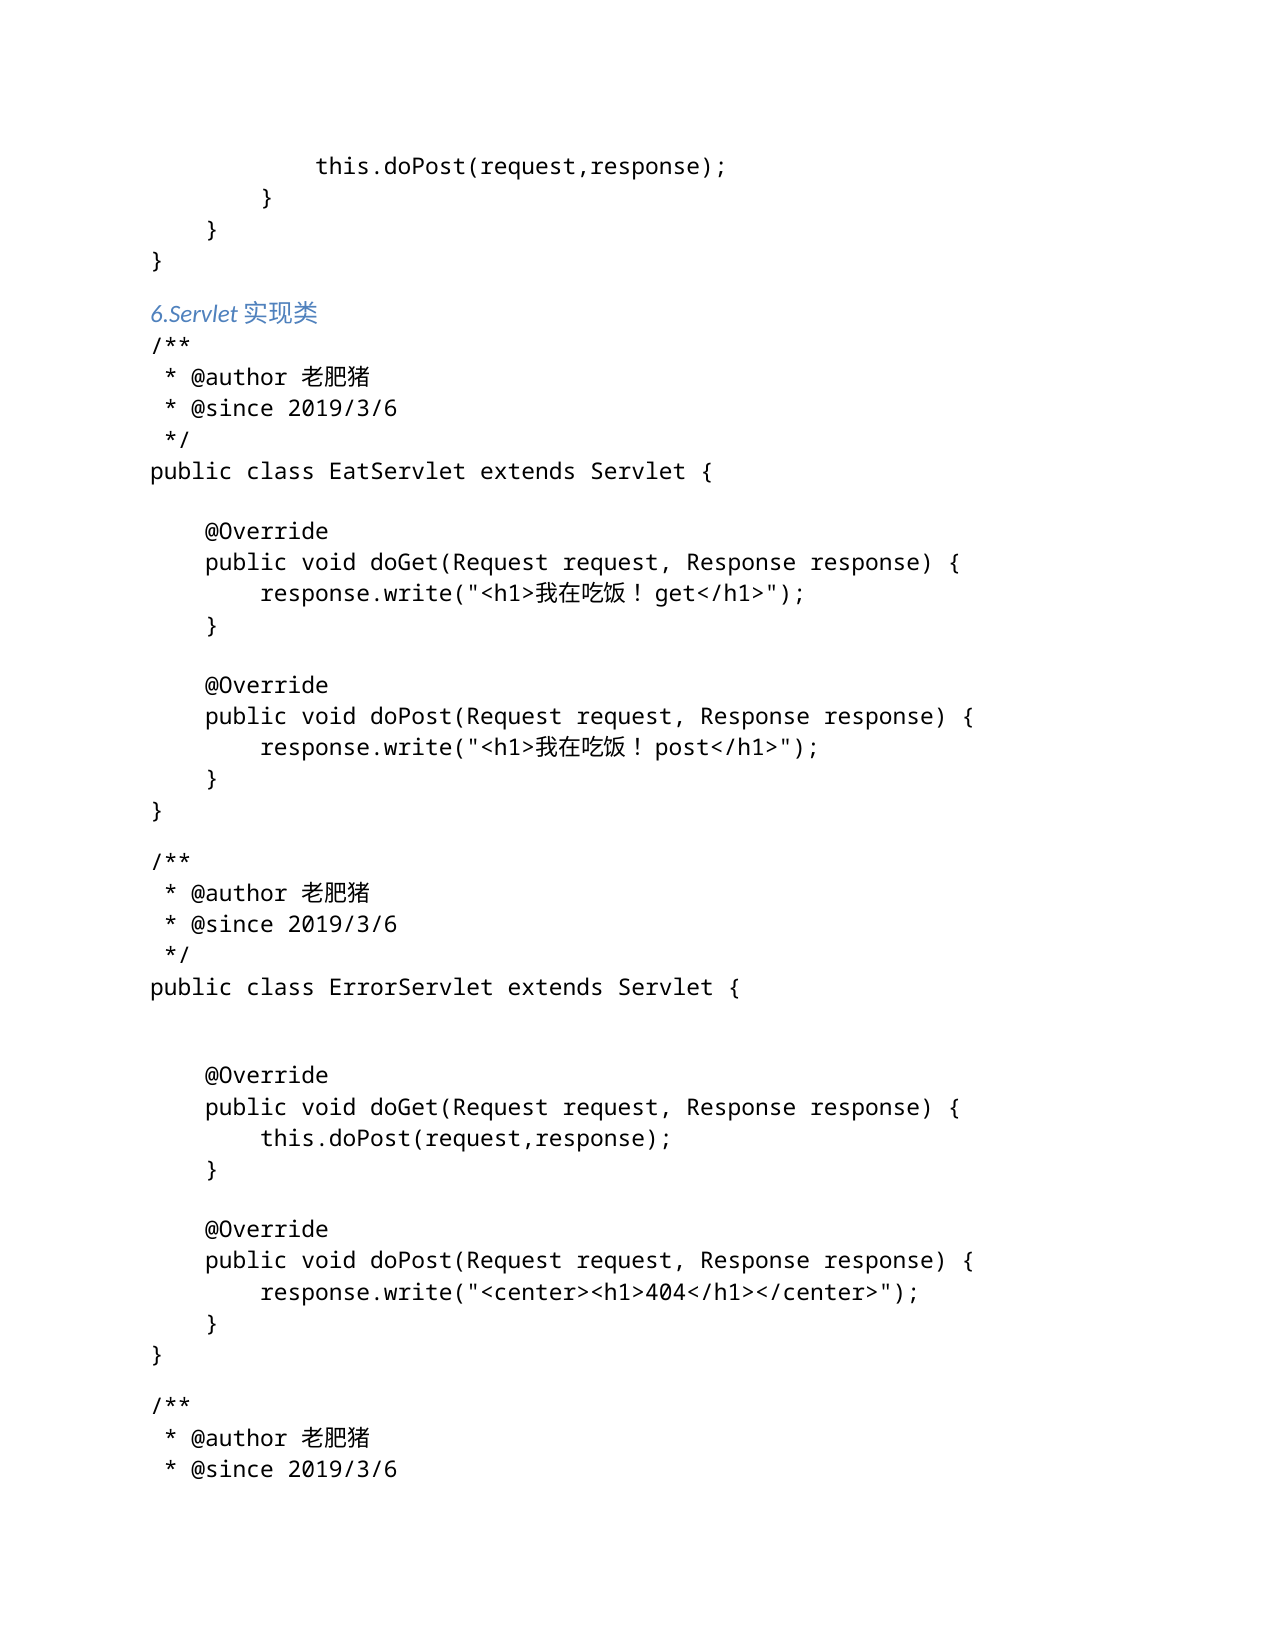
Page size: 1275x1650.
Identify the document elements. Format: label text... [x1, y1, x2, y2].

text /** * @author 老肥猪 * @since 2019/3/6 */ public class EatServlet extends Servlet { @Override public void doGet(Request request, Response response) { response.write("<h1>我在吃饭！ get</h1>"); } @Override public void doPost(Request request, Response response) { response.write("<h1>我在吃饭！ post</h1>"); } } [150, 330, 1125, 825]
subtitle 6.Servlet实现类 [150, 296, 1125, 330]
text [150, 150, 1125, 275]
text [150, 1390, 1125, 1484]
text /** * @author 老肥猪 * @since 2019/3/6 */ public class ErrorServlet extends Servlet { @Override public void doGet(Request request, Response response) { this.doPost(request,response); } @Override public void doPost(Request request, Response response) { response.write("<center><h1>404</h1></center>"); } } [150, 846, 1125, 1369]
